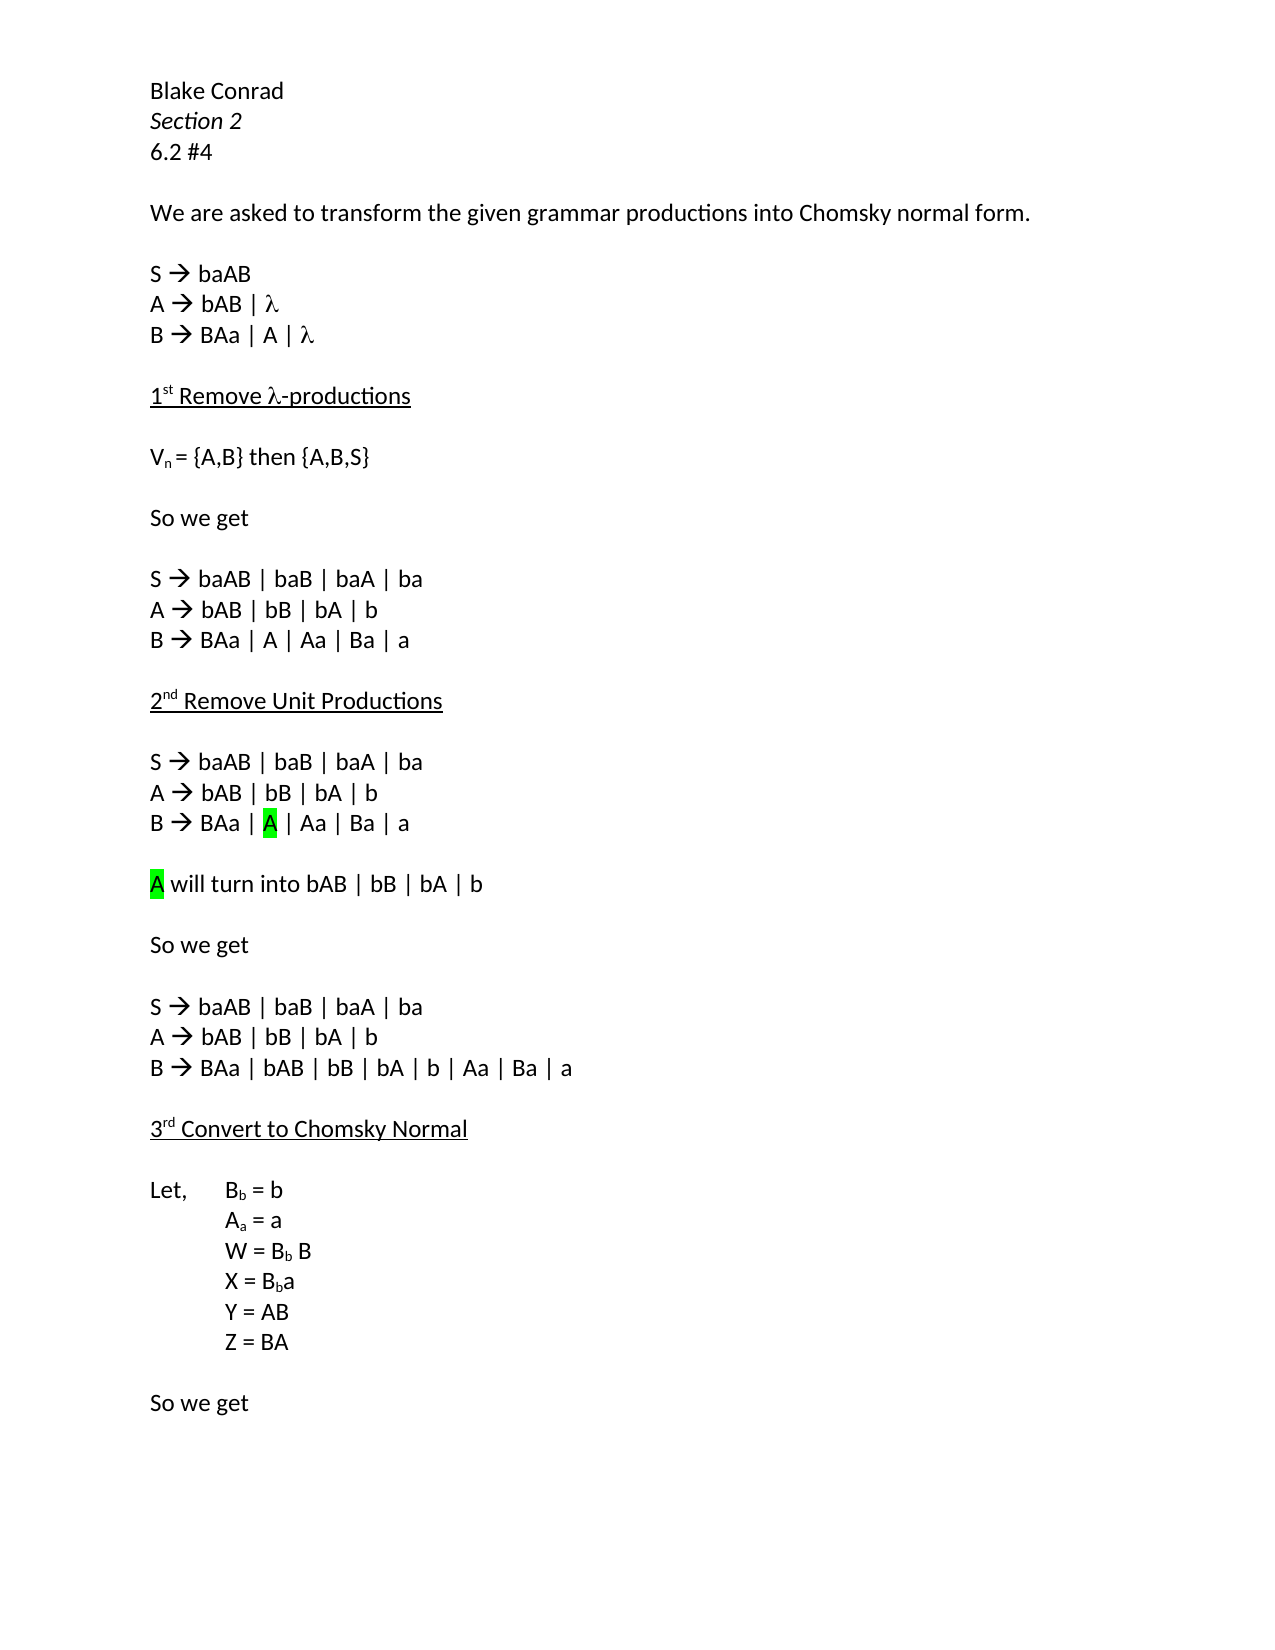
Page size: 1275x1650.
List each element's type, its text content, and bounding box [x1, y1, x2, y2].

text S baAB | baB | baA | ba [150, 563, 1125, 594]
text 3rd Convert to Chomsky Normal [150, 1113, 1125, 1143]
text 2nd Remove Unit Productions [150, 685, 1125, 716]
text Y = AB [150, 1296, 1125, 1326]
text So we get [150, 1387, 1125, 1418]
text S baAB [150, 258, 1125, 289]
text A bAB | bB | bA | b [150, 594, 1125, 624]
text 1st Remove -productions [150, 380, 1125, 411]
text A bAB | bB | bA | b [150, 1021, 1125, 1052]
text So we get [150, 929, 1125, 960]
text Aa = a [150, 1204, 1125, 1235]
text Let, Bb = b [150, 1174, 1125, 1204]
text A bAB | [150, 289, 1125, 319]
text X = Bba [150, 1265, 1125, 1296]
text A bAB | bB | bA | b [150, 777, 1125, 807]
text B BAa | A | Aa | Ba | a [150, 624, 1125, 655]
text W = Bb B [150, 1235, 1125, 1265]
text Z = BA [150, 1326, 1125, 1357]
text B BAa | A | [150, 319, 1125, 350]
text We are asked to transform the given grammar productions into Chomsky normal form. [150, 197, 1125, 228]
text A will turn into bAB | bB | bA | b [150, 868, 1125, 899]
text S baAB | baB | baA | ba [150, 991, 1125, 1021]
text B BAa | A | Aa | Ba | a [150, 807, 1125, 838]
text B BAa | bAB | bB | bA | b | Aa | Ba | a [150, 1052, 1125, 1082]
text So we get [150, 502, 1125, 533]
text Vn = {A,B} then {A,B,S} [150, 441, 1125, 472]
text S baAB | baB | baA | ba [150, 746, 1125, 777]
